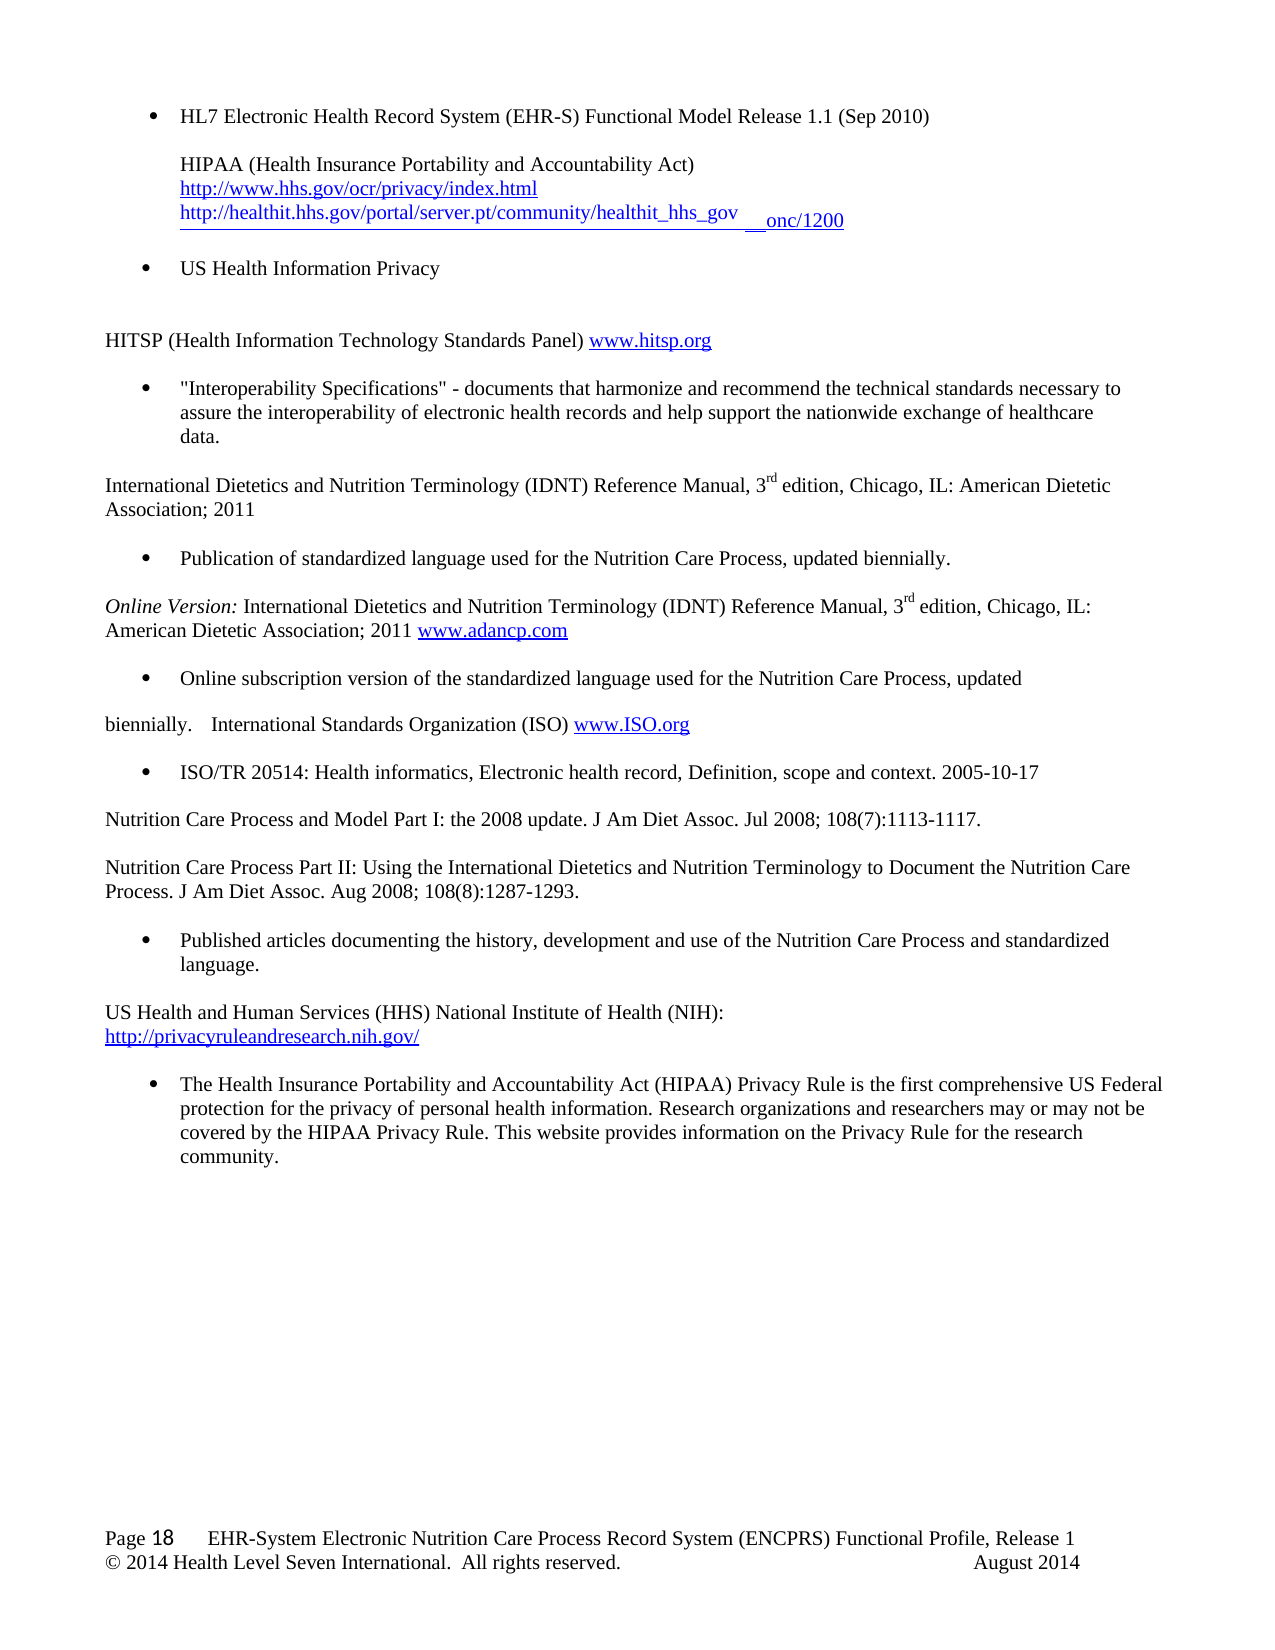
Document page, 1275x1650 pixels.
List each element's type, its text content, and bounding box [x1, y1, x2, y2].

subtitle "Interoperability Specifications" - documents that harmonize and recommend the technical standards necessary to assure the interoperability of electronic health records and help support the nationwide exchange of healthcare data. [142, 376, 1135, 448]
subtitle Nutrition Care Process Part II: Using the International Dietetics and Nutrition Terminology to Document the Nutrition Care Process. J Am Diet Assoc. Aug 2008; 108(8):1287-1293. [105, 855, 1165, 903]
subtitle onc/1200 [766, 208, 1179, 232]
subtitle US Health Information Privacy [142, 256, 1179, 280]
subtitle HIPAA (Health Insurance Portability and Accountability Act) http://www.hhs.gov/ocr/privacy/index.html http://healthit.hhs.gov/portal/server.pt/community/healthit_hhs_gov [180, 152, 745, 224]
subtitle Published articles documenting the history, development and use of the Nutrition Care Process and standardized language. [142, 928, 1114, 976]
subtitle The Health Insurance Portability and Accountability Act (HIPAA) Privacy Rule is the first comprehensive US Federal protection for the privacy of personal health information. Research organizations and researchers may or may not be covered by the HIPAA Privacy Rule. This website provides information on the Privacy Rule for the research community. [150, 1072, 1165, 1168]
subtitle Online subscription version of the standardized language used for the Nutrition Care Process, updated biennially. International Standards Organization (ISO) www.ISO.org [105, 666, 1114, 736]
subtitle International Dietetics and Nutrition Terminology (IDNT) Reference Manual, 3rd edition, Chicago, IL: American Dietetic Association; 2011 [105, 469, 1165, 521]
subtitle ISO/TR 20514: Health informatics, Electronic health record, Definition, scope and context. 2005-10-17 Nutrition Care Process and Model Part I: the 2008 update. J Am Diet Assoc. Jul 2008; 108(7):1113-1117. [105, 760, 1044, 831]
subtitle Online Version: International Dietetics and Nutrition Terminology (IDNT) Reference Manual, 3rd edition, Chicago, IL: American Dietetic Association; 2011 www.adancp.com [105, 594, 1096, 642]
subtitle Publication of standardized language used for the Nutrition Care Process, updated biennially. [142, 546, 1179, 570]
subtitle HITSP (Health Information Technology Standards Panel) www.hitsp.org [105, 328, 1179, 352]
subtitle HL7 Electronic Health Record System (EHR-S) Functional Model Release 1.1 (Sep 2010) [150, 104, 1179, 128]
subtitle US Health and Human Services (HHS) National Institute of Health (NIH): http://privacyruleandresearch.nih.gov/ [105, 1000, 1030, 1048]
